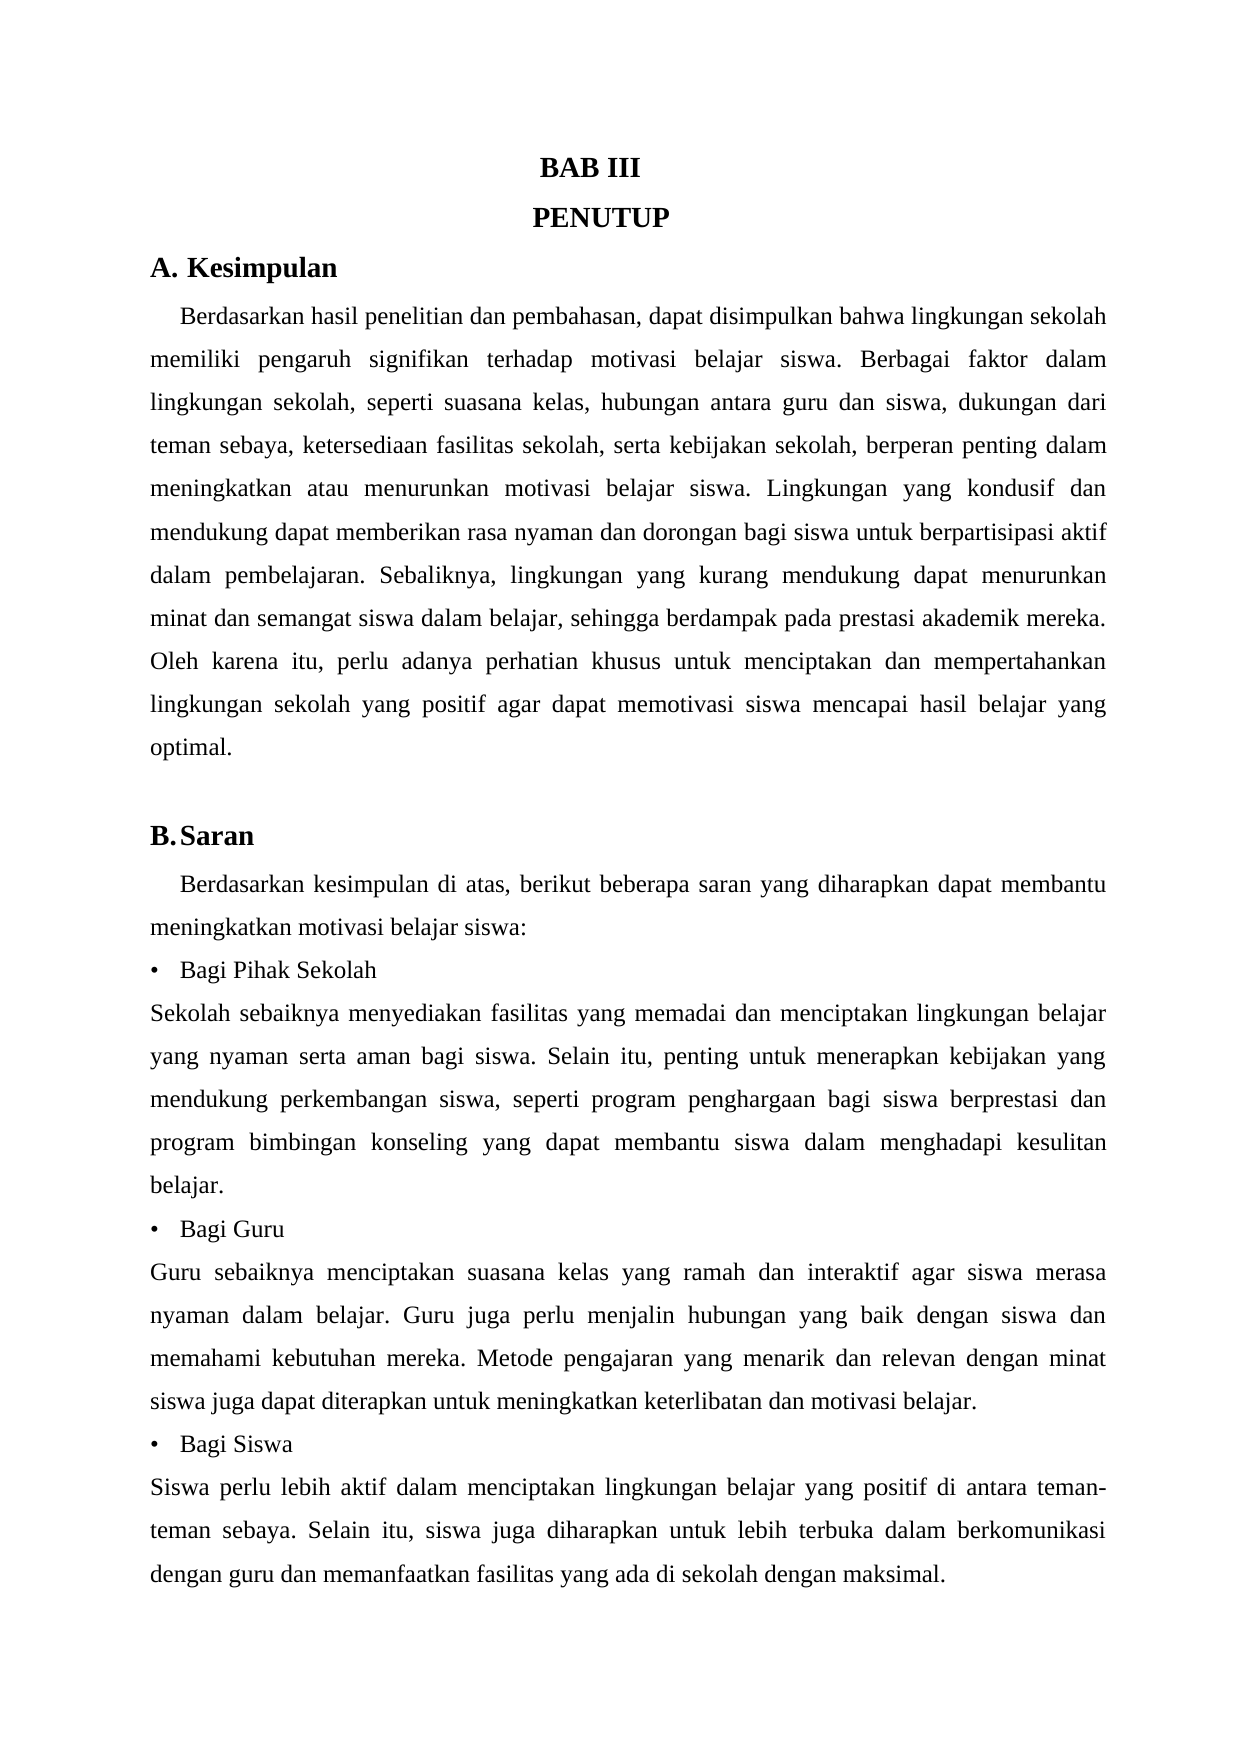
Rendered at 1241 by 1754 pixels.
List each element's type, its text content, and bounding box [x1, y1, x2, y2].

text PENUTUP [150, 200, 1107, 234]
text Siswa perlu lebih aktif dalam menciptakan lingkungan belajar yang positif di antara teman-teman sebaya. Selain itu, siswa juga diharapkan untuk lebih terbuka dalam berkomunikasi dengan guru dan memanfaatkan fasilitas yang ada di sekolah dengan maksimal. [150, 1472, 1107, 1587]
text • Bagi Guru [150, 1214, 1107, 1242]
text • Bagi Siswa [150, 1429, 1107, 1458]
text Berdasarkan kesimpulan di atas, berikut beberapa saran yang diharapkan dapat membantu meningkatkan motivasi belajar siswa: [150, 869, 1107, 941]
text Guru sebaiknya menciptakan suasana kelas yang ramah dan interaktif agar siswa merasa nyaman dalam belajar. Guru juga perlu menjalin hubungan yang baik dengan siswa dan memahami kebutuhan mereka. Metode pengajaran yang menarik dan relevan dengan minat siswa juga dapat diterapkan untuk meningkatkan keterlibatan dan motivasi belajar. [150, 1257, 1107, 1415]
text BAB III [150, 150, 1107, 183]
text Berdasarkan hasil penelitian dan pembahasan, dapat disimpulkan bahwa lingkungan sekolah memiliki pengaruh signifikan terhadap motivasi belajar siswa. Berbagai faktor dalam lingkungan sekolah, seperti suasana kelas, hubungan antara guru dan siswa, dukungan dari teman sebaya, ketersediaan fasilitas sekolah, serta kebijakan sekolah, berperan penting dalam meningkatkan atau menurunkan motivasi belajar siswa. Lingkungan yang kondusif dan mendukung dapat memberikan rasa nyaman dan dorongan bagi siswa untuk berpartisipasi aktif dalam pembelajaran. Sebaliknya, lingkungan yang kurang mendukung dapat menurunkan minat dan semangat siswa dalam belajar, sehingga berdampak pada prestasi akademik mereka. Oleh karena itu, perlu adanya perhatian khusus untuk menciptakan dan mempertahankan lingkungan sekolah yang positif agar dapat memotivasi siswa mencapai hasil belajar yang optimal. [150, 301, 1107, 761]
text Sekolah sebaiknya menyediakan fasilitas yang memadai dan menciptakan lingkungan belajar yang nyaman serta aman bagi siswa. Selain itu, penting untuk menerapkan kebijakan yang mendukung perkembangan siswa, seperti program penghargaan bagi siswa berprestasi dan program bimbingan konseling yang dapat membantu siswa dalam menghadapi kesulitan belajar. [150, 998, 1107, 1199]
list Saran [150, 818, 1107, 852]
text • Bagi Pihak Sekolah [150, 955, 1107, 984]
list Kesimpulan [150, 251, 1107, 284]
